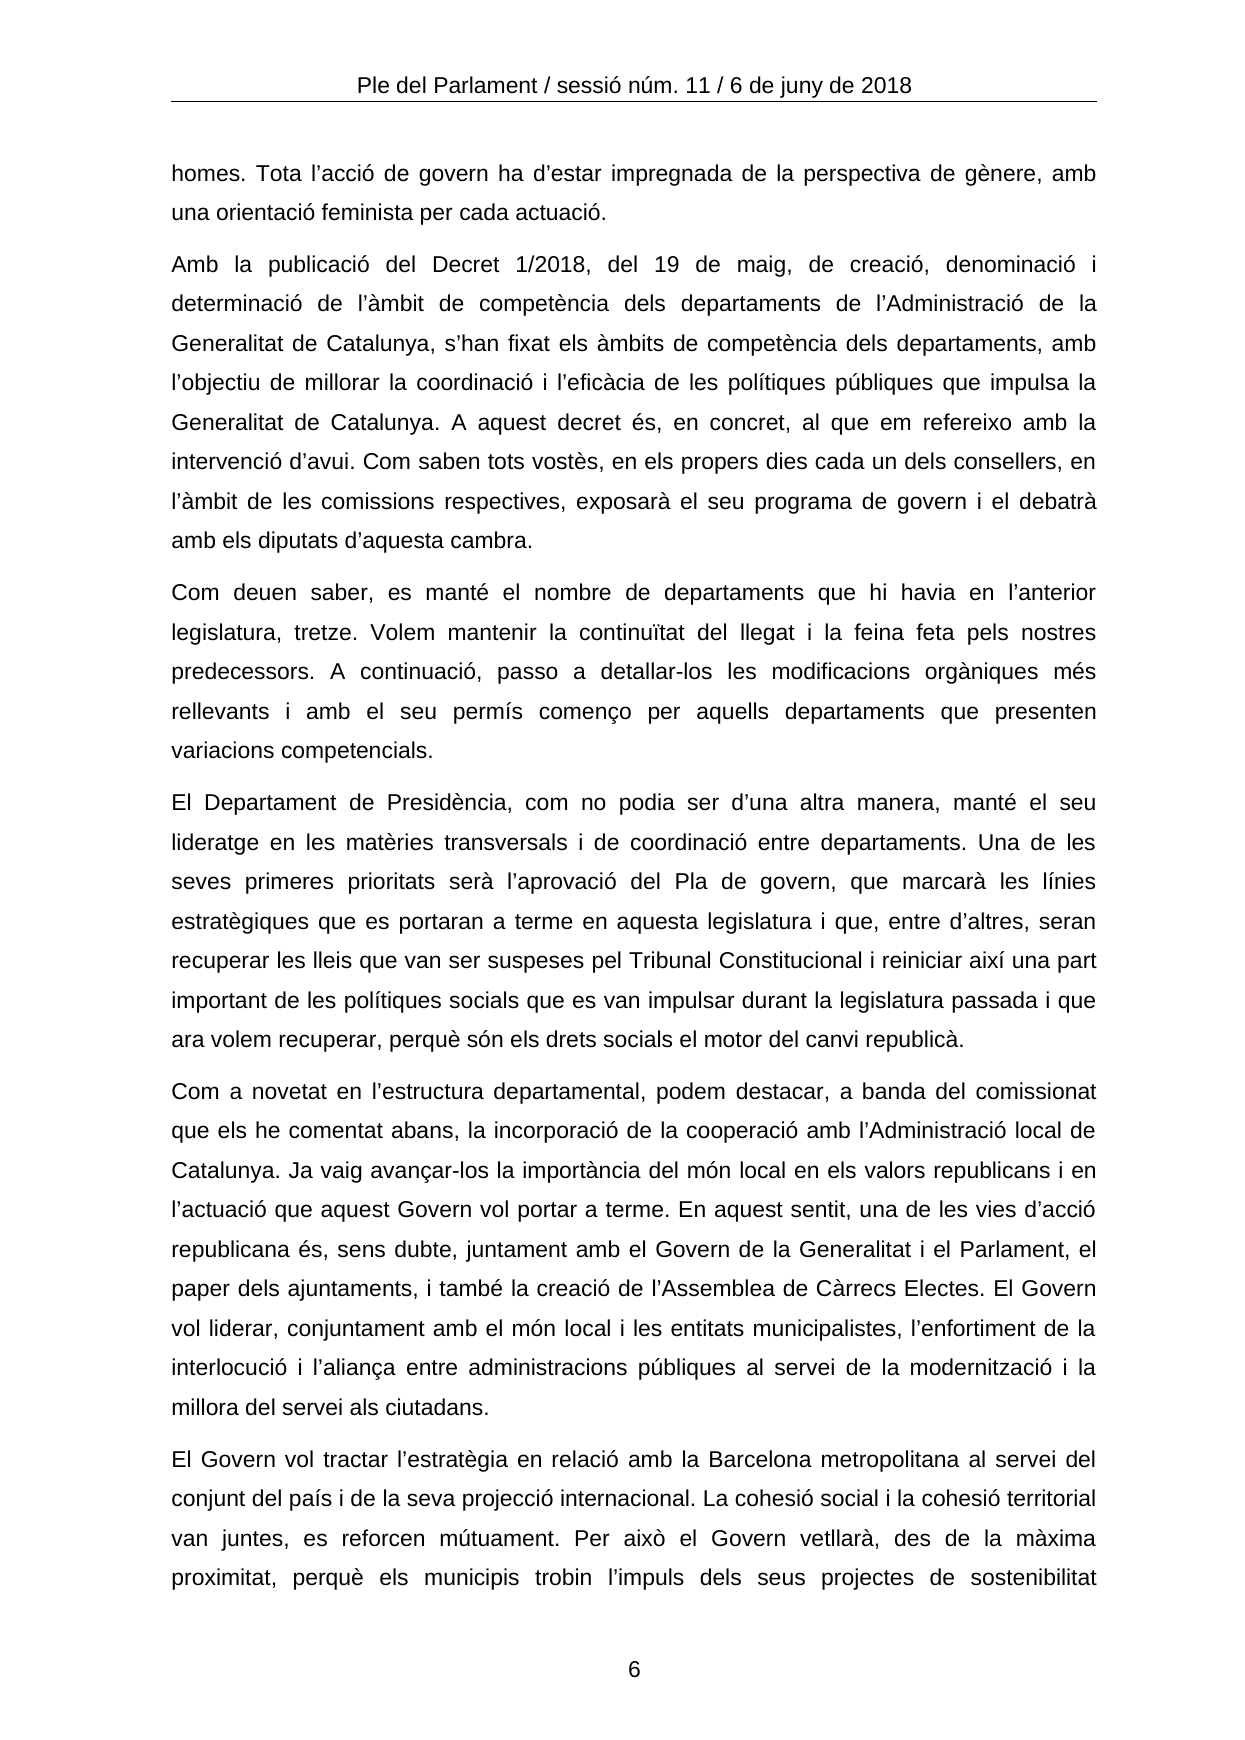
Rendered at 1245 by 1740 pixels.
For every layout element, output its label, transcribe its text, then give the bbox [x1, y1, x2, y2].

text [171, 159, 1097, 225]
text El Departament de Presidència, com no podia ser d’una altra manera, manté el seu lideratge en les matèries transversals i de coordinació entre departaments. Una de les seves primeres prioritats serà l’aprovació del Pla de govern, que marcarà les línies estratègiques que es portaran a terme en aquesta legislatura i que, entre d’altres, seran recuperar les lleis que van ser suspeses pel Tribunal Constitucional i reiniciar així una part important de les polítiques socials que es van impulsar durant la legislatura passada i que ara volem recuperar, perquè són els drets socials el motor del canvi republicà. [171, 789, 1097, 1052]
text Com a novetat en l’estructura departamental, podem destacar, a banda del comissionat que els he comentat abans, la incorporació de la cooperació amb l’Administració local de Catalunya. Ja vaig avançar-los la importància del món local en els valors republicans i en l’actuació que aquest Govern vol portar a terme. En aquest sentit, una de les vies d’acció republicana és, sens dubte, juntament amb el Govern de la Generalitat i el Parlament, el paper dels ajuntaments, i també la creació de l’Assemblea de Càrrecs Electes. El Govern vol liderar, conjuntament amb el món local i les entitats municipalistes, l’enfortiment de la interlocució i l’aliança entre administracions públiques al servei de la modernització i la millora del servei als ciutadans. [171, 1078, 1097, 1420]
text Amb la publicació del Decret 1/2018, del 19 de maig, de creació, denominació i determinació de l’àmbit de competència dels departaments de l’Administració de la Generalitat de Catalunya, s’han fixat els àmbits de competència dels departaments, amb l’objectiu de millorar la coordinació i l’eficàcia de les polítiques públiques que impulsa la Generalitat de Catalunya. A aquest decret és, en concret, al que em refereixo amb la intervenció d’avui. Com saben tots vostès, en els propers dies cada un dels consellers, en l’àmbit de les comissions respectives, exposarà el seu programa de govern i el debatrà amb els diputats d’aquesta cambra. [171, 251, 1097, 554]
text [171, 1446, 1097, 1591]
text Com deuen saber, es manté el nombre de departaments que hi havia en l’anterior legislatura, tretze. Volem mantenir la continuïtat del llegat i la feina feta pels nostres predecessors. A continuació, passo a detallar-los les modificacions orgàniques més rellevants i amb el seu permís començo per aquells departaments que presenten variacions competencials. [171, 579, 1097, 763]
